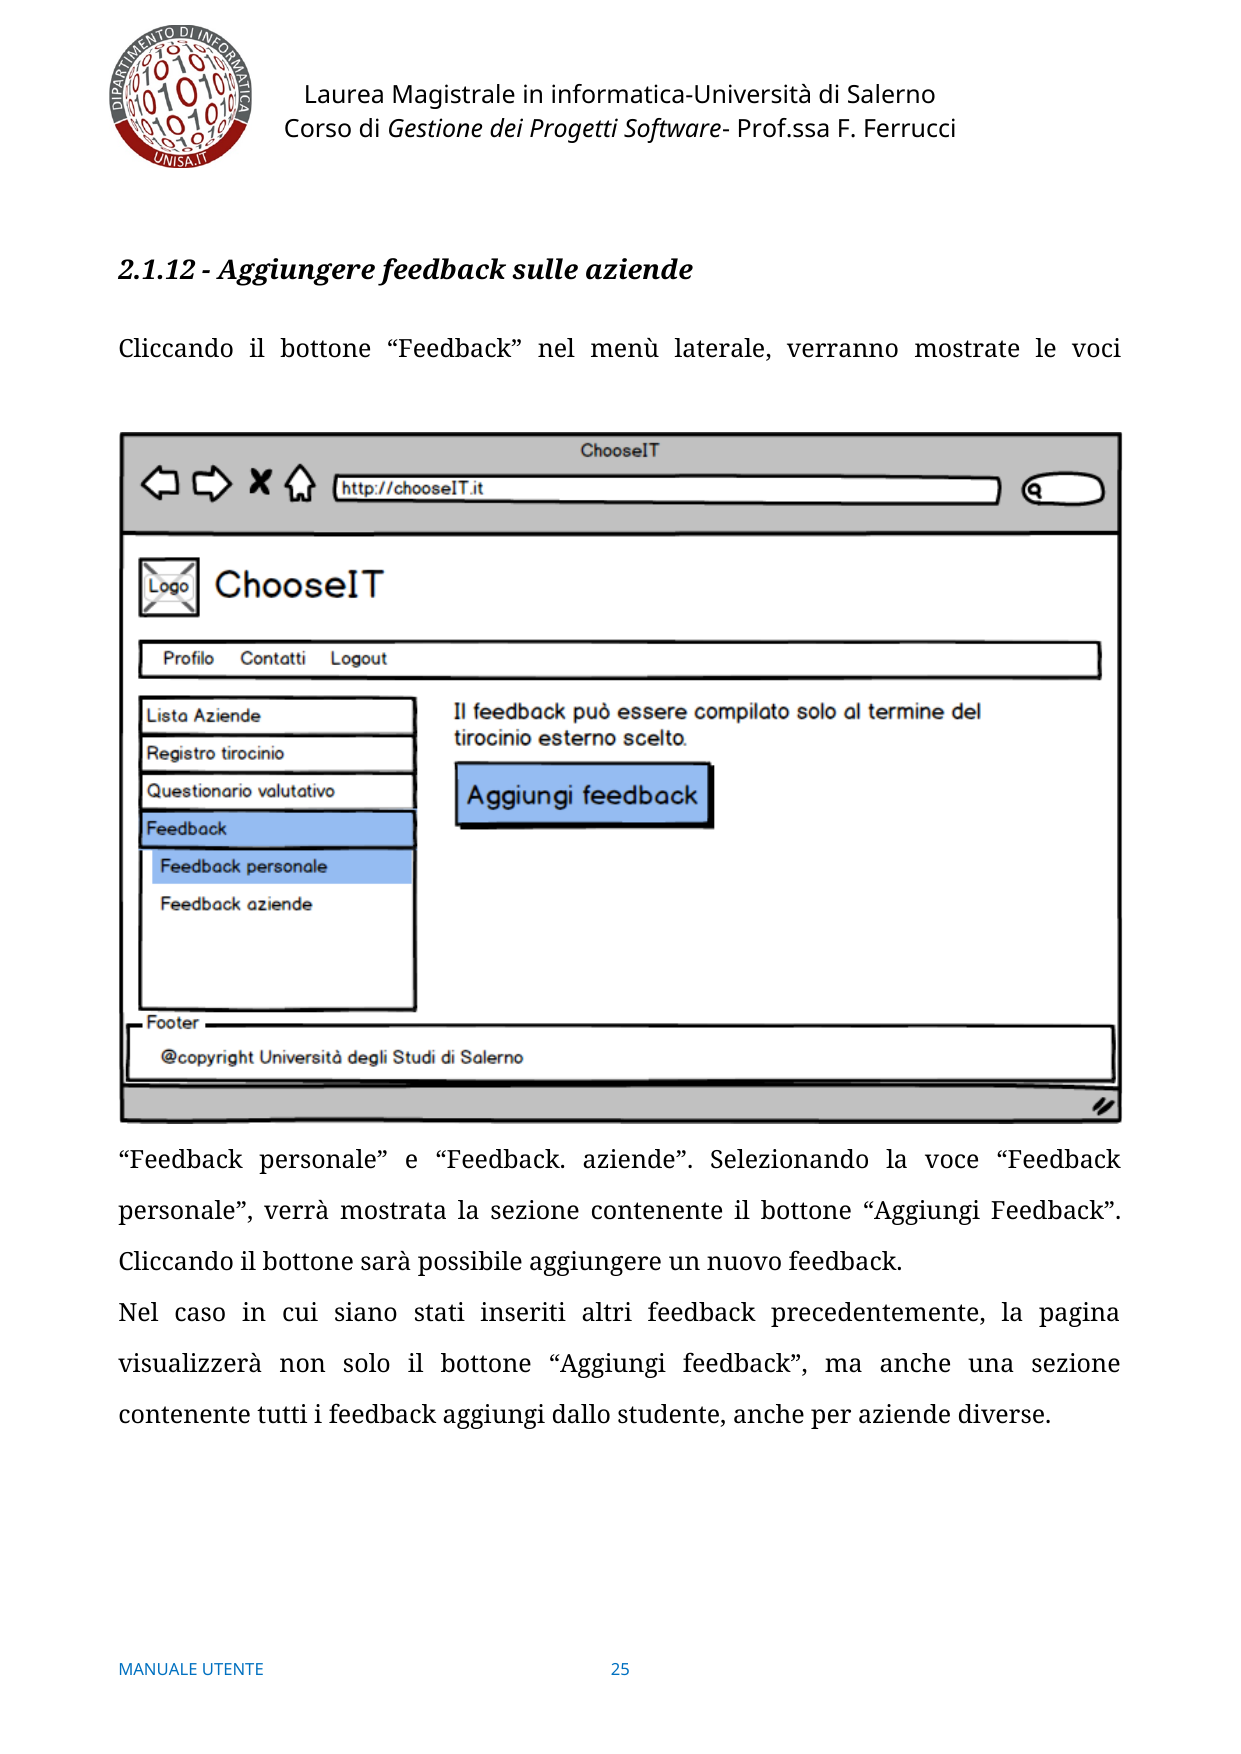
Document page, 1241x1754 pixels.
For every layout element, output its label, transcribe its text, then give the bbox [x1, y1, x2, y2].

picture [109, 25, 252, 168]
text 2.1.12 - Aggiungere feedback sulle aziende [118, 251, 1122, 287]
picture [119, 432, 1123, 1124]
text Nel caso in cui siano stati inseriti altri feedback precedentemente, la pagina visualizzerà non solo il bottone “Aggiungi feedback”, ma anche una sezione contenente tutti i feedback aggiungi dallo studente, anche per aziende diverse. [118, 1294, 1122, 1431]
